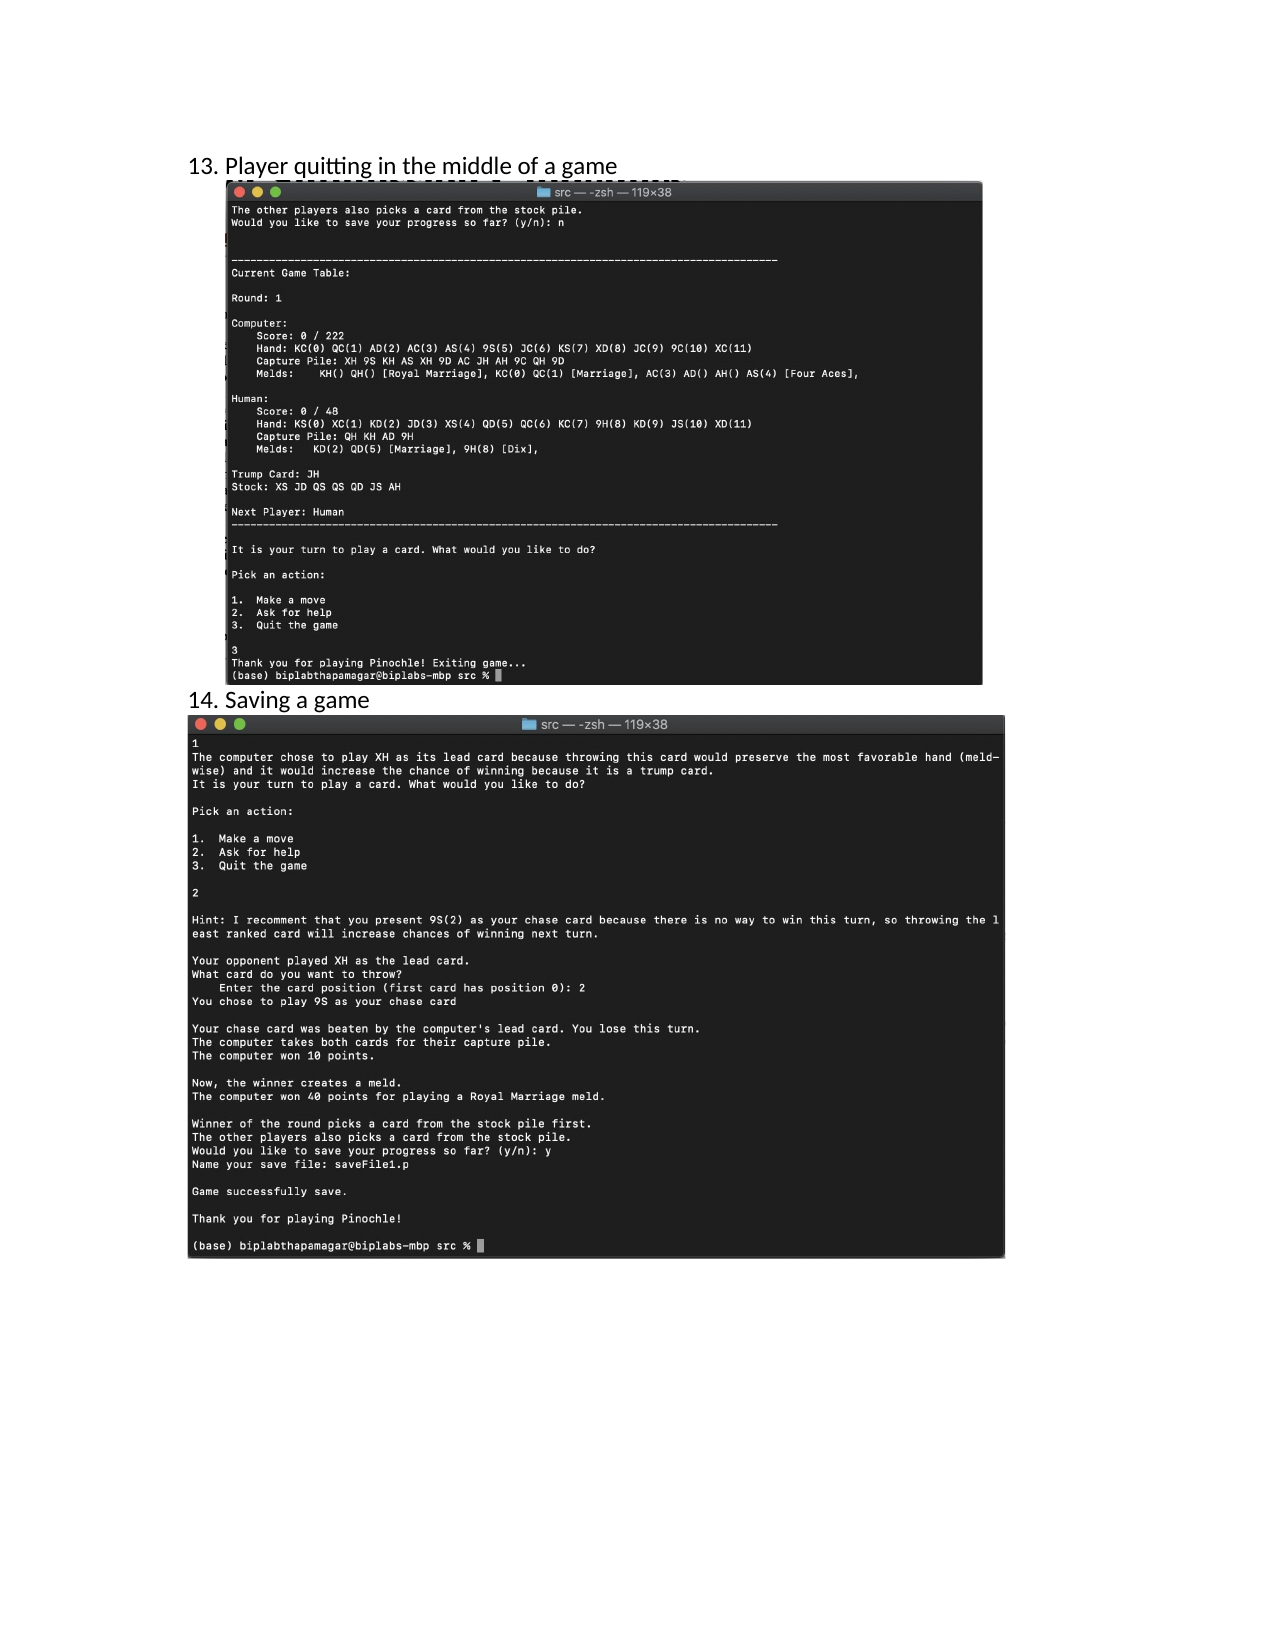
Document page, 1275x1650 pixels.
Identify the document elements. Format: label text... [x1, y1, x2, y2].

picture [225, 180, 983, 685]
list Saving a game [187, 684, 1125, 715]
picture [187, 715, 1006, 1259]
